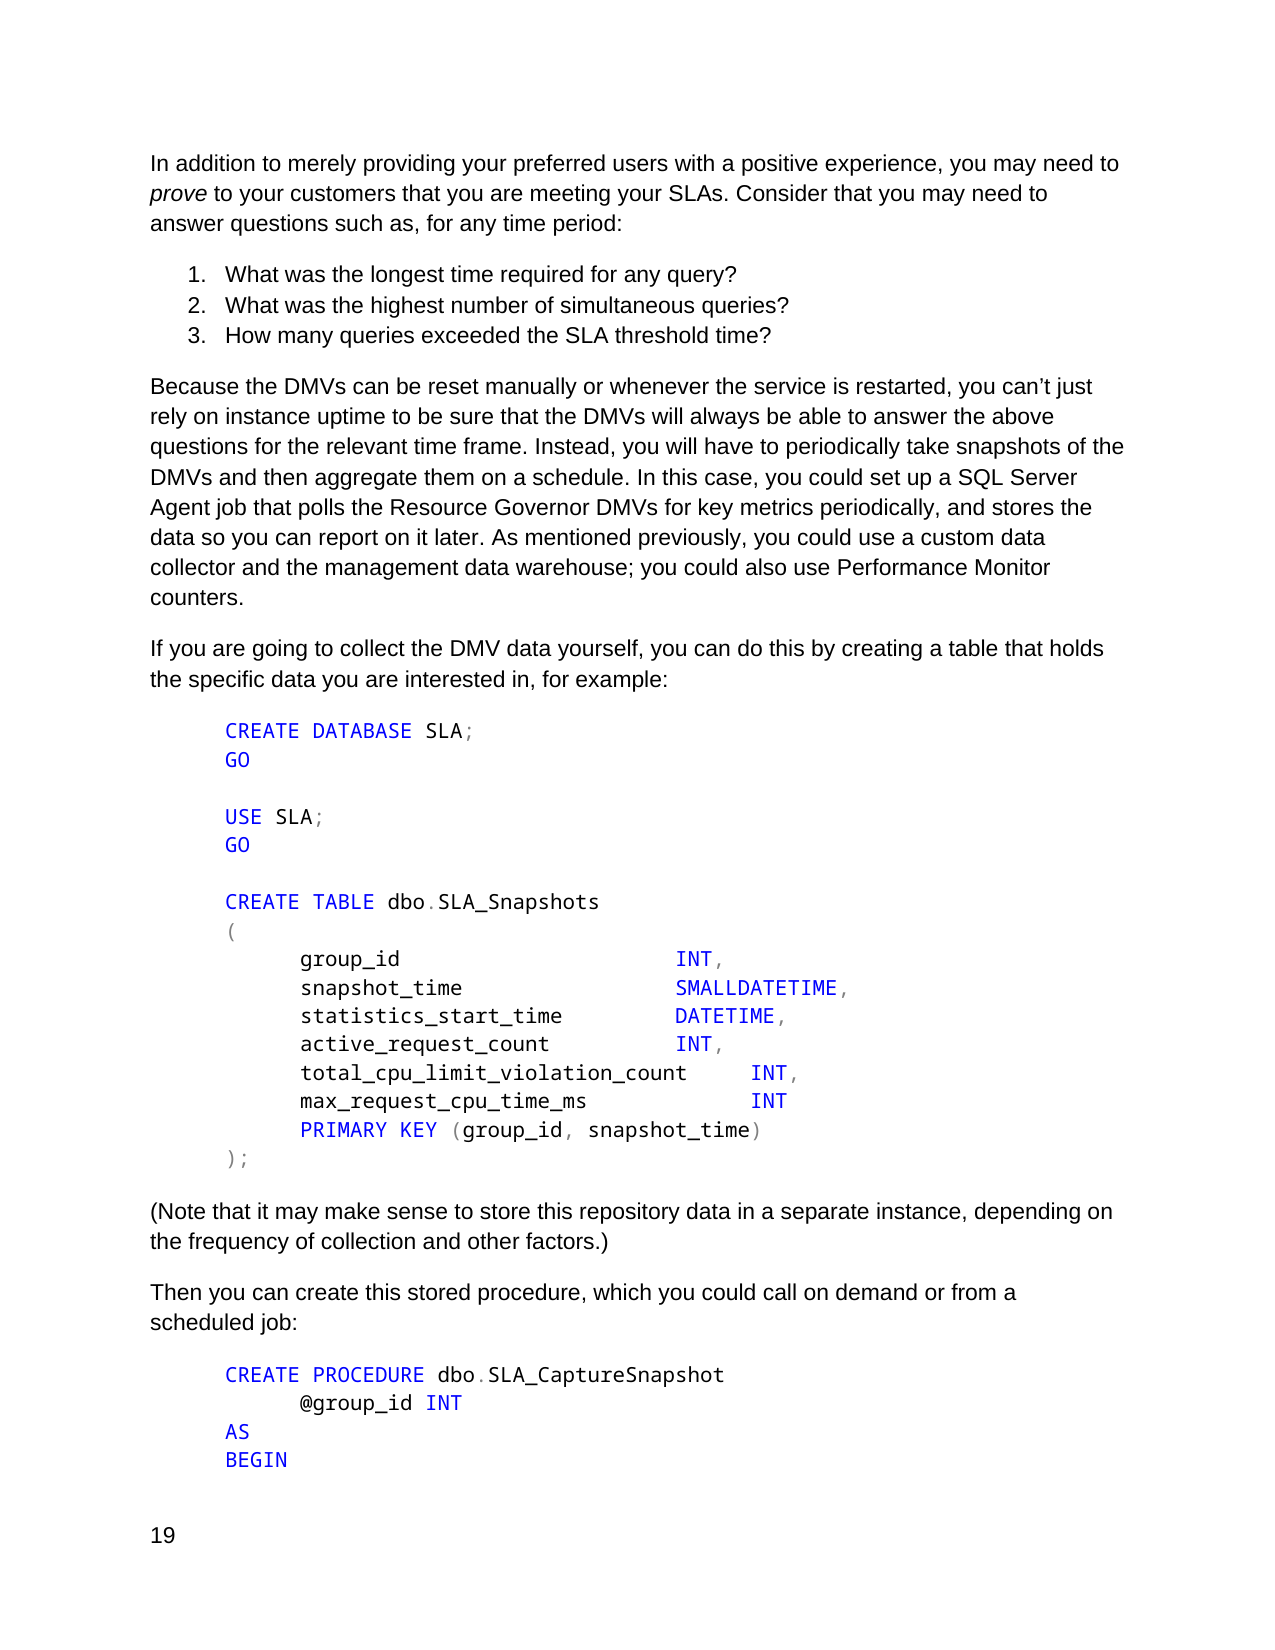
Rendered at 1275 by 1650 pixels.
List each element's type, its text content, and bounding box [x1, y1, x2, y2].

text CREATE PROCEDURE dbo.SLA_CaptureSnapshot [225, 1360, 1125, 1388]
text CREATE DATABASE SLA; [225, 717, 1125, 745]
list What was the longest time required for any query? [187, 261, 1125, 288]
text ); [225, 1143, 1125, 1172]
text snapshot_time SMALLDATETIME, [225, 973, 1125, 1001]
text group_id INT, [225, 944, 1125, 973]
text GO [225, 745, 1125, 773]
text GO [225, 830, 1125, 859]
text @group_id INT [225, 1388, 1125, 1417]
text active_request_count INT, [225, 1029, 1125, 1058]
text (Note that it may make sense to store this repository data in a separate instance, depending on the frequency of collection and other factors.) [150, 1198, 1125, 1254]
text statistics_start_time DATETIME, [225, 1001, 1125, 1029]
list How many queries exceeded the SLA threshold time? [187, 322, 1125, 348]
text Then you can create this stored procedure, which you could call on demand or from a scheduled job: [150, 1279, 1125, 1335]
text In addition to merely providing your preferred users with a positive experience, you may need to prove to your customers that you are meeting your SLAs. Consider that you may need to answer questions such as, for any time period: [150, 150, 1125, 237]
text Because the DMVs can be reset manually or whenever the service is restarted, you can’t just rely on instance uptime to be sure that the DMVs will always be able to answer the above questions for the relevant time frame. Instead, you will have to periodically take snapshots of the DMVs and then aggregate them on a schedule. In this case, you could set up a SQL Server Agent job that polls the Resource Governor DMVs for key metrics periodically, and stores the data so you can report on it later. As mentioned previously, you could use a custom data collector and the management data warehouse; you could also use Performance Monitor counters. [150, 373, 1125, 611]
text AS [225, 1417, 1125, 1445]
text total_cpu_limit_violation_count INT, [225, 1058, 1125, 1086]
text PRIMARY KEY (group_id, snapshot_time) [225, 1115, 1125, 1143]
text CREATE TABLE dbo.SLA_Snapshots [225, 887, 1125, 916]
text BEGIN [225, 1445, 1125, 1474]
text max_request_cpu_time_ms INT [225, 1086, 1125, 1115]
list What was the highest number of simultaneous queries? [187, 292, 1125, 318]
text If you are going to collect the DMV data yourself, you can do this by creating a table that holds the specific data you are interested in, for example: [150, 635, 1125, 692]
text ( [225, 916, 1125, 944]
text USE SLA; [225, 802, 1125, 830]
